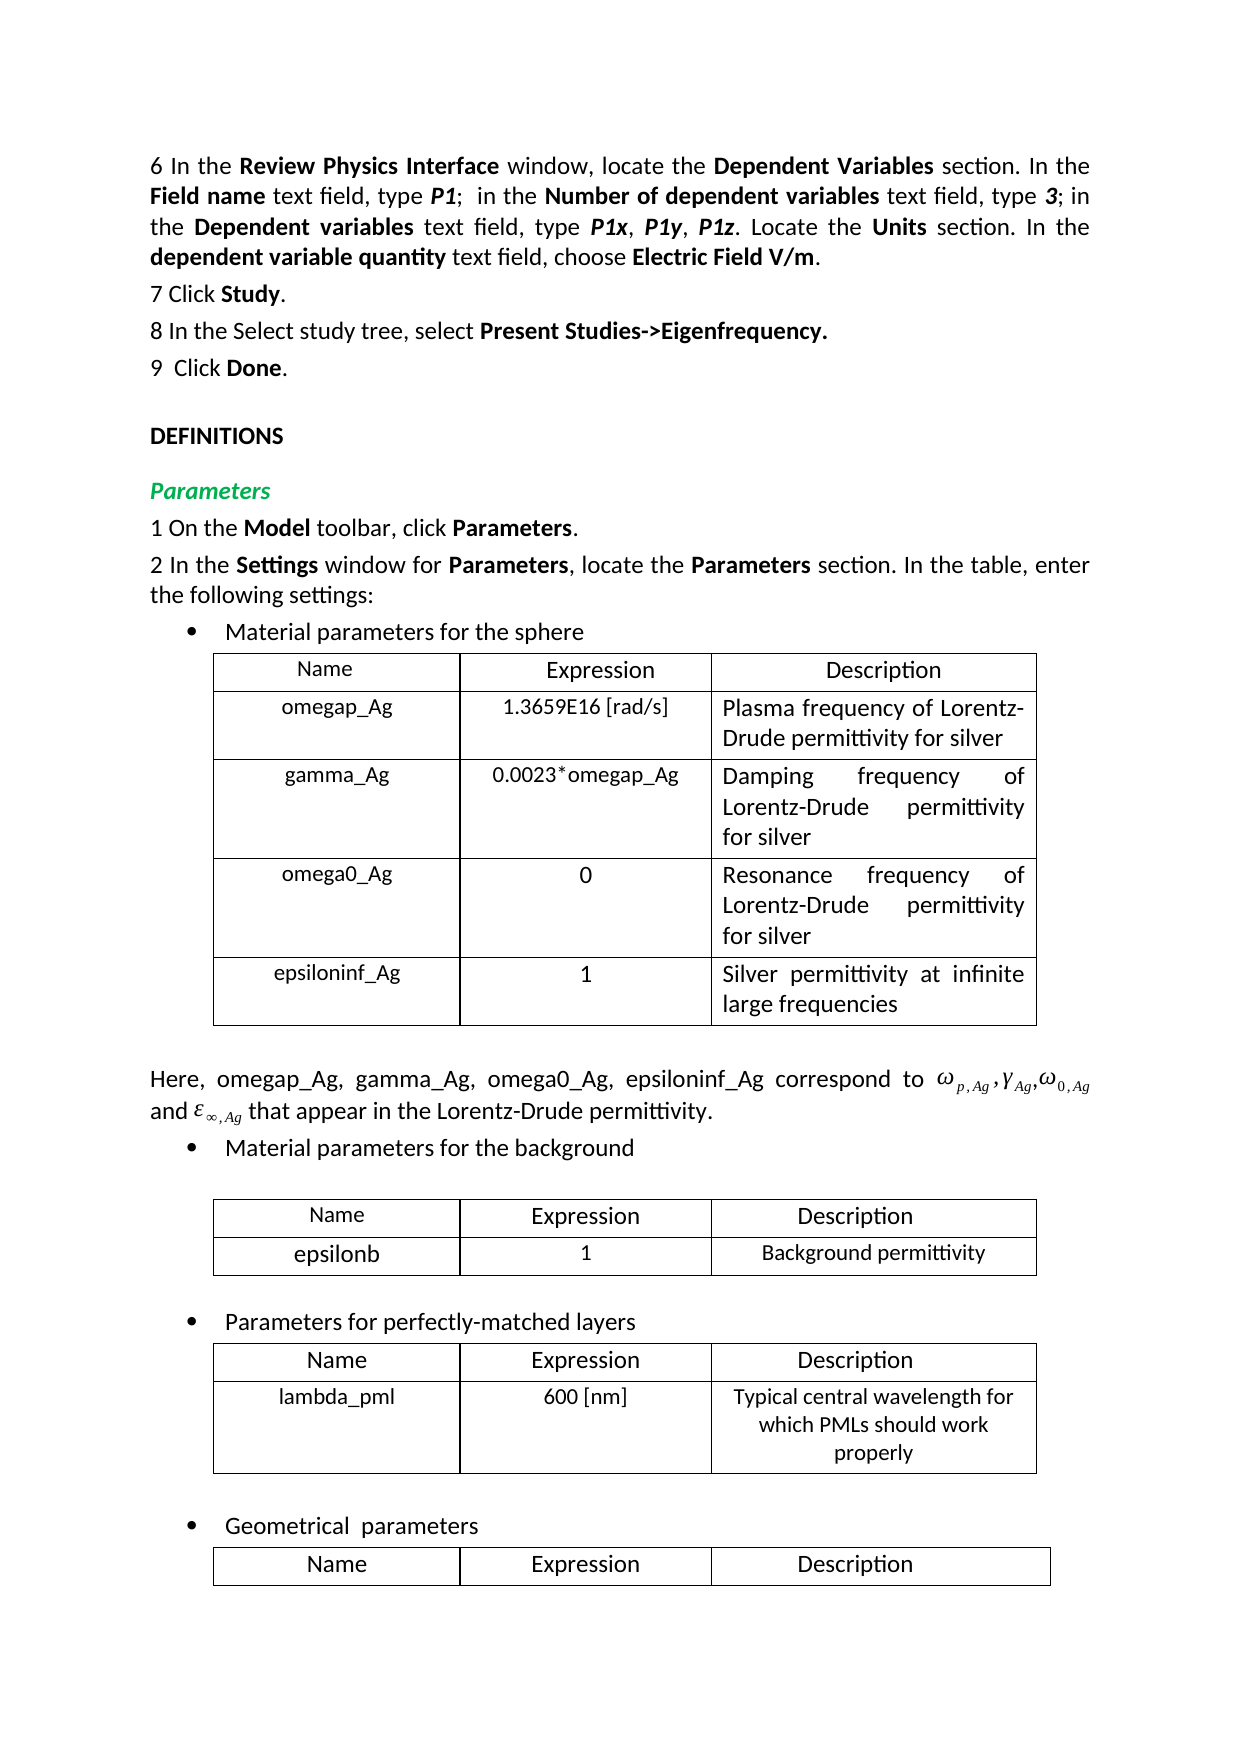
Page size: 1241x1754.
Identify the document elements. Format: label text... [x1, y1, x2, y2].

table_cell epsilonb [214, 1238, 459, 1275]
text 6 In the Review Physics Interface window, locate the Dependent Variables section. In the Field name text field, type P1; in the Number of dependent variables text field, type 3; in the Dependent variables text field, type P1x, P1y, P1z. Locate the Units section. In the dependent variable quantity text field, choose Electric Field V/m. [150, 150, 1090, 272]
list Geometrical parameters [187, 1510, 1090, 1541]
table_header Expression [461, 1200, 711, 1237]
subtitle Parameters [150, 475, 1090, 506]
table_cell omega0_Ag [214, 859, 459, 957]
table_cell Damping frequency of Lorentz-Drude permittivity for silver [712, 760, 1036, 858]
table_cell 1 [461, 1238, 711, 1275]
table_header Description [712, 1344, 1036, 1381]
table_cell Resonance frequency of Lorentz-Drude permittivity for silver [712, 859, 1036, 957]
table_header Name [214, 1200, 459, 1237]
table_cell omegap_Ag [214, 692, 459, 759]
table_header Expression [461, 1344, 711, 1381]
table_cell 1 [461, 958, 711, 1025]
table_cell Plasma frequency of Lorentz-Drude permittivity for silver [712, 692, 1036, 759]
table_cell 0.0023*omegap_Ag [461, 760, 711, 858]
table_cell Typical central wavelength for which PMLs should work properly [712, 1382, 1036, 1472]
subtitle DEFINITIONS [150, 420, 1090, 450]
text 7 Click Study. [150, 278, 1090, 309]
list Parameters for perfectly-matched layers [187, 1306, 1090, 1337]
text 8 In the Select study tree, select Present Studies->Eigenfrequency. [150, 315, 1090, 346]
table_cell lambda_pml [214, 1382, 459, 1472]
table_header Name [214, 654, 459, 691]
list Material parameters for the sphere [187, 616, 1090, 647]
table_cell Silver permittivity at infinite large frequencies [712, 958, 1036, 1025]
table_header Description [712, 1548, 1050, 1585]
text 9 Click Done. [150, 352, 1090, 382]
table_cell 0 [461, 859, 711, 957]
table_cell 1.3659E16 [rad/s] [461, 692, 711, 759]
text 1 On the Model toolbar, click Parameters. [150, 512, 1090, 543]
table_header Expression [461, 1548, 711, 1585]
table_header Expression [461, 654, 711, 691]
table_header Name [214, 1548, 459, 1585]
text 2 In the Settings window for Parameters, locate the Parameters section. In the table, enter the following settings: [150, 549, 1090, 610]
table_header Description [712, 1200, 1036, 1237]
list Material parameters for the background [187, 1132, 1090, 1162]
table_cell epsiloninf_Ag [214, 958, 459, 1025]
table_header Description [712, 654, 1036, 691]
table_cell 600 [nm] [461, 1382, 711, 1472]
table_header Name [214, 1344, 459, 1381]
text Here, omegap_Ag, gamma_Ag, omega0_Ag, epsiloninf_Ag correspond to , and that appear in the Lorentz-Drude permittivity. [150, 1063, 1090, 1126]
table_cell Background permittivity [712, 1238, 1036, 1275]
table_cell gamma_Ag [214, 760, 459, 858]
